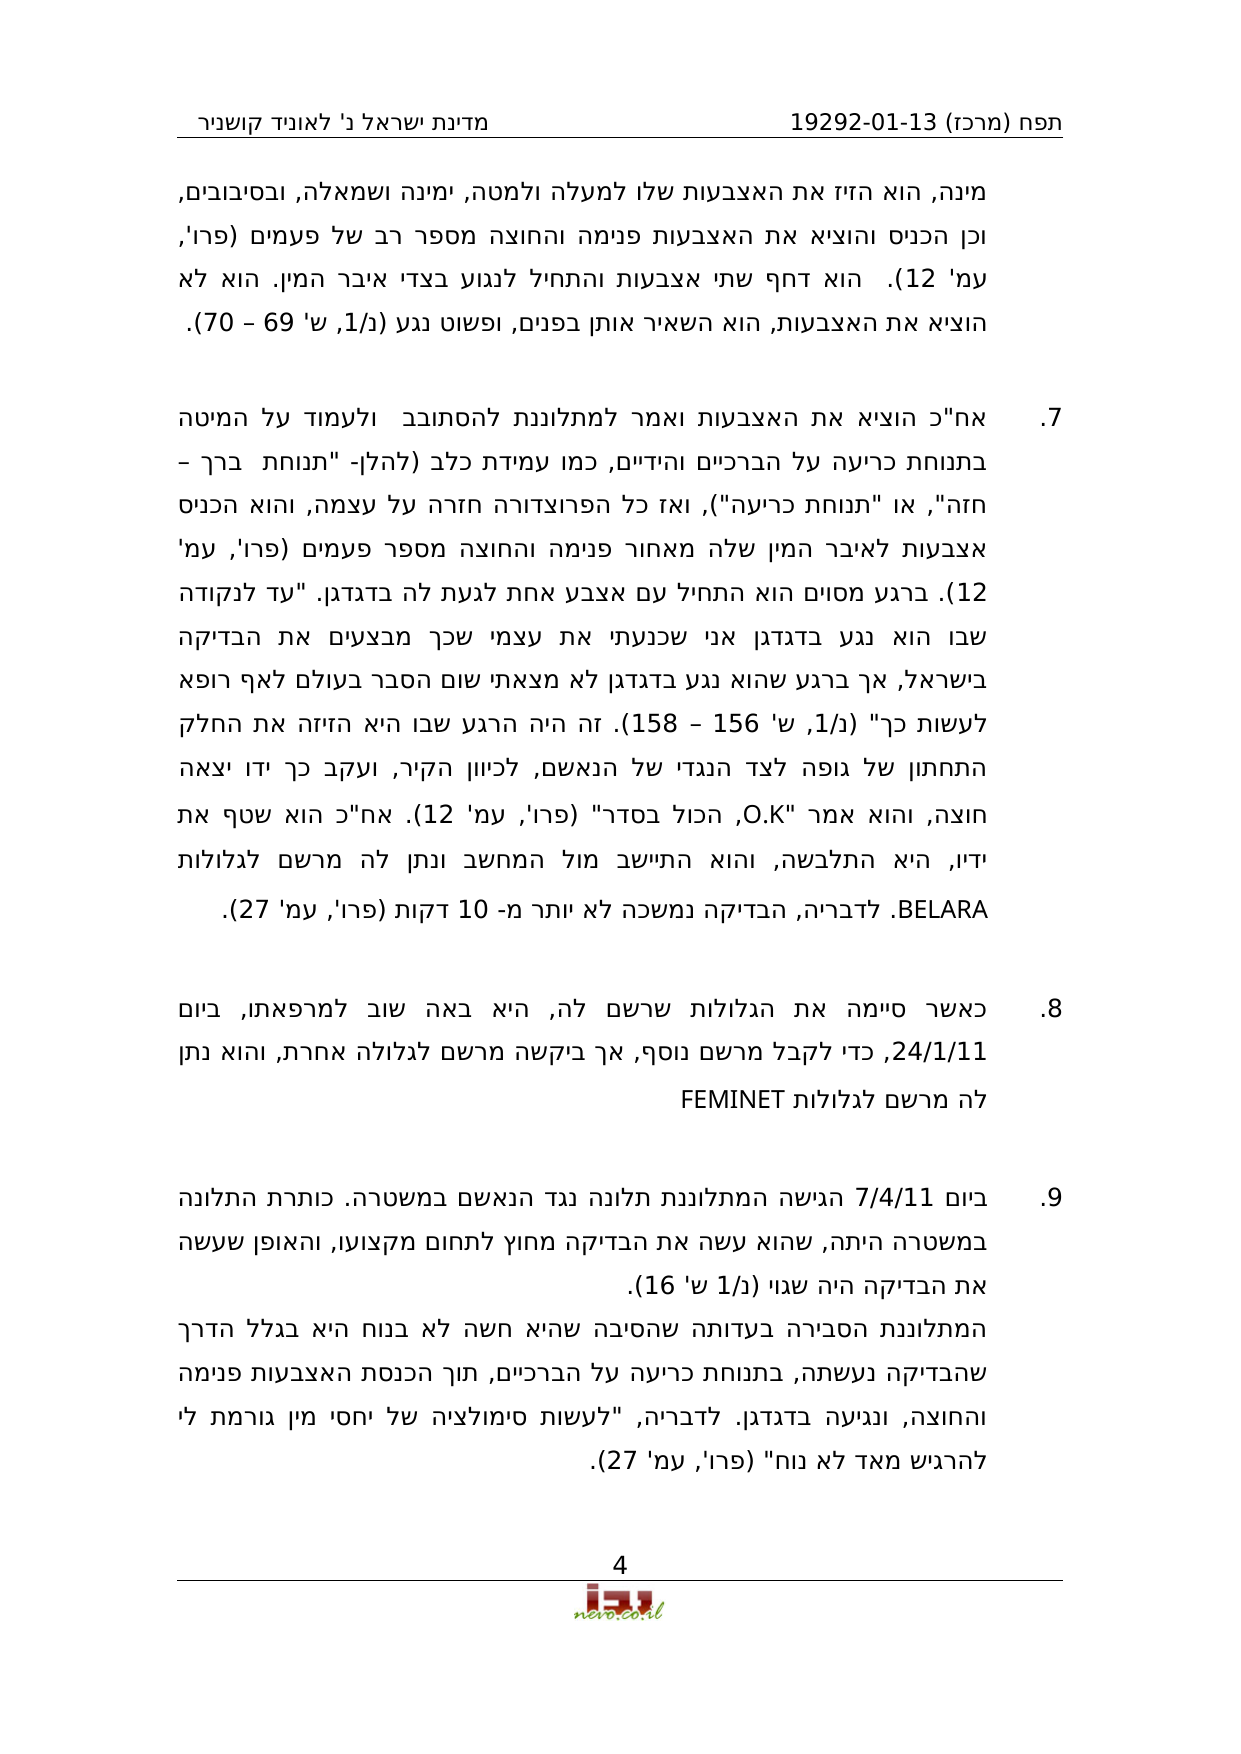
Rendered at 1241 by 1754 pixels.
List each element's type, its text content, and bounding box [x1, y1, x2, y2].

picture [574, 1583, 666, 1621]
text המתלוננת הסבירה בעדותה שהסיבה שהיא חשה לא בנוח היא בגלל הדרך שהבדיקה נעשתה, בתנוחת כריעה על הברכיים, תוך הכנסת האצבעות פנימה והחוצה, ונגיעה בדגדגן. לדבריה, "לעשות סימולציה של יחסי מין גורמת לי להרגיש מאד לא נוח" (פרו', עמ' 27). [177, 1315, 1063, 1475]
text 8. כאשר סיימה את הגלולות שרשם לה, היא באה שוב למרפאתו, ביום 24/1/11, כדי לקבל מרשם נוסף, אך ביקשה מרשם לגלולה אחרת, והוא נתן לה מרשם לגלולות FEMINET [177, 994, 1063, 1115]
text 7. אח"כ הוציא את האצבעות ואמר למתלוננת להסתובב ולעמוד על המיטה בתנוחת כריעה על הברכיים והידיים, כמו עמידת כלב (להלן- "תנוחת ברך – חזה", או "תנוחת כריעה"), ואז כל הפרוצדורה חזרה על עצמה, והוא הכניס אצבעות לאיבר המין שלה מאחור פנימה והחוצה מספר פעמים (פרו', עמ' 12). ברגע מסוים הוא התחיל עם אצבע אחת לגעת לה בדגדגן. "עד לנקודה שבו הוא נגע בדגדגן אני שכנעתי את עצמי שכך מבצעים את הבדיקה בישראל, אך ברגע שהוא נגע בדגדגן לא מצאתי שום הסבר בעולם לאף רופא לעשות כך" (נ/1, ש' 156 – 158). זה היה הרגע שבו היא הזיזה את החלק התחתון של גופה לצד הנגדי של הנאשם, לכיוון הקיר, ועקב כך ידו יצאה חוצה, והוא אמר "O.K, הכול בסדר" (פרו', עמ' 12). אח"כ הוא שטף את ידיו, היא התלבשה, והוא התיישב מול המחשב ונתן לה מרשם לגלולות BELARA. לדבריה, הבדיקה נמשכה לא יותר מ- 10 דקות (פרו', עמ' 27). [177, 403, 1063, 926]
text 9. ביום 7/4/11 הגישה המתלוננת תלונה נגד הנאשם במשטרה. כותרת התלונה במשטרה היתה, שהוא עשה את הבדיקה מחוץ לתחום מקצועו, והאופן שעשה את הבדיקה היה שגוי (נ/1 ש' 16). [177, 1183, 1063, 1300]
